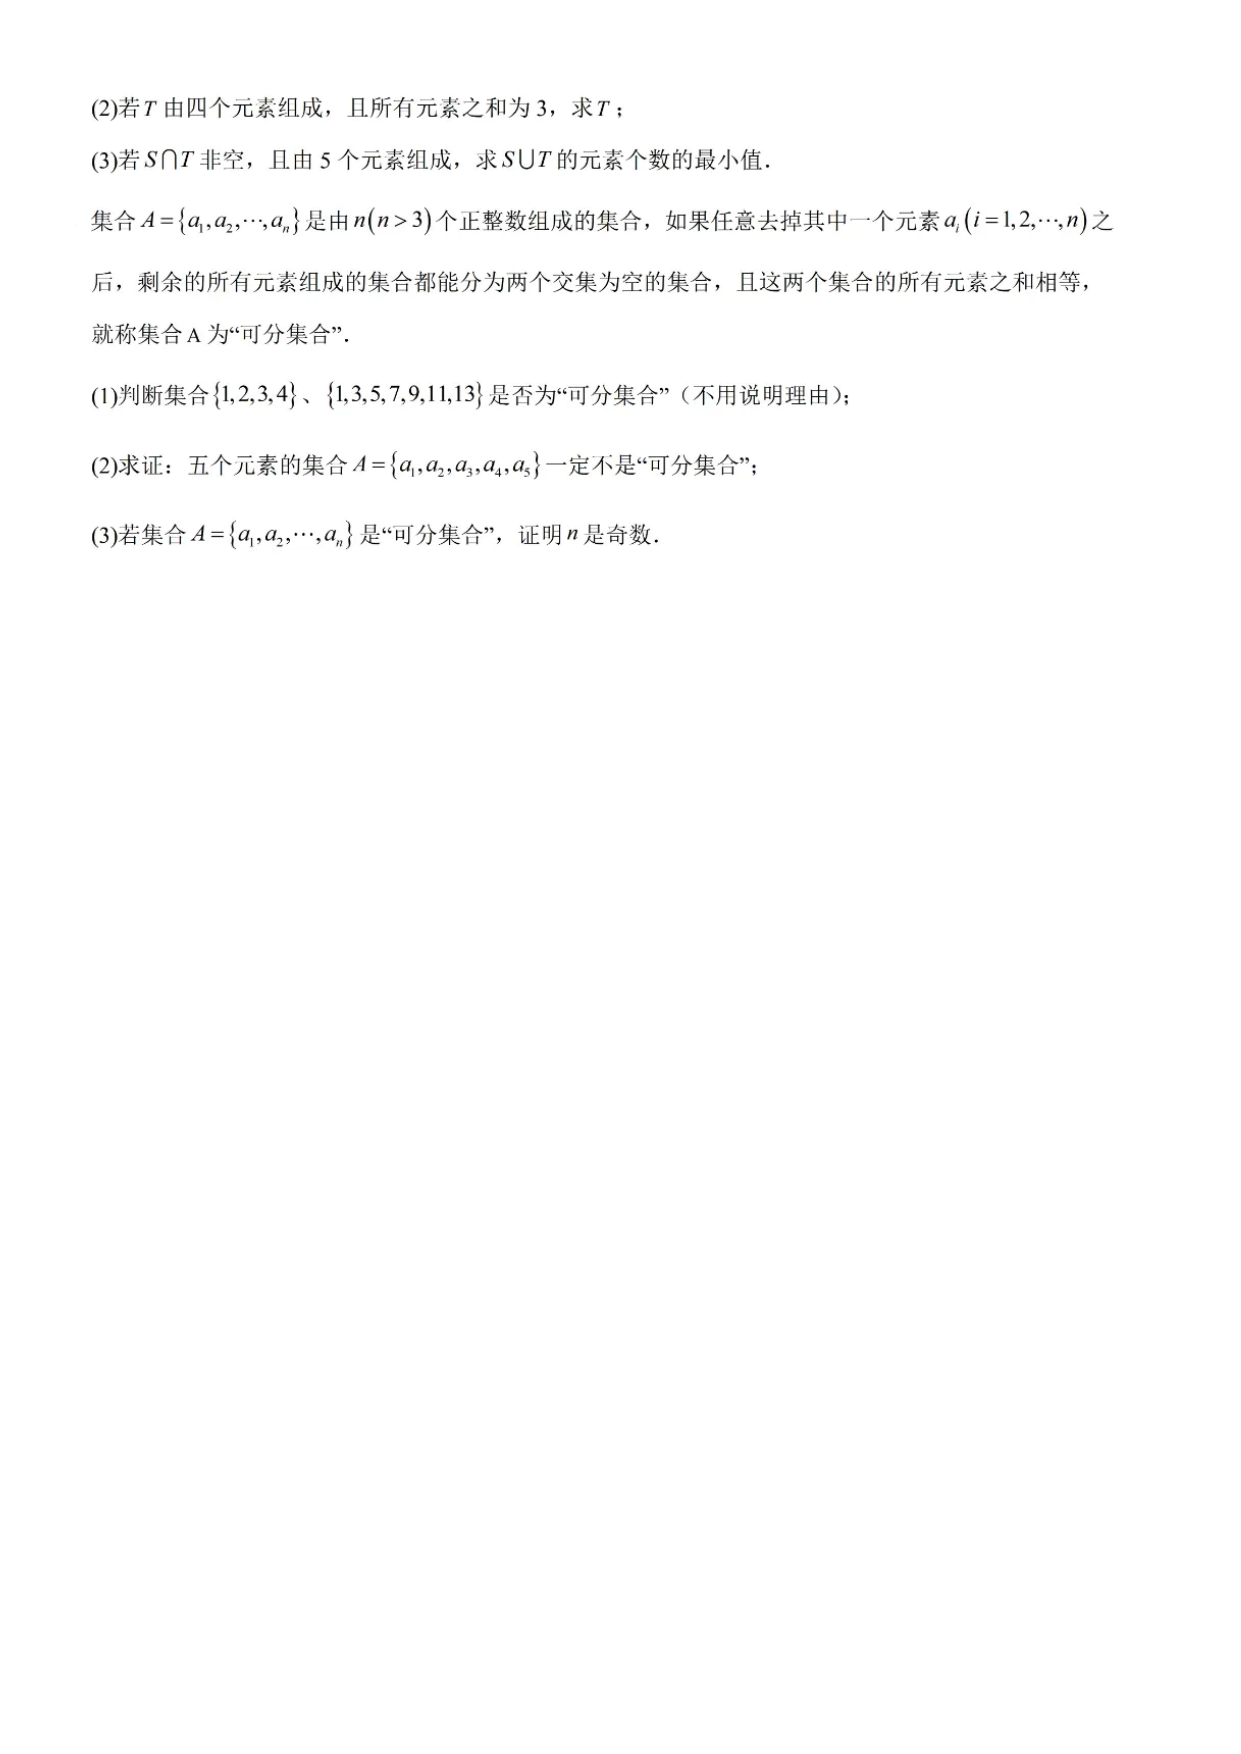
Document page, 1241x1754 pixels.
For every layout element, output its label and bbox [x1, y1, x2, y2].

picture [75, 80, 1151, 608]
